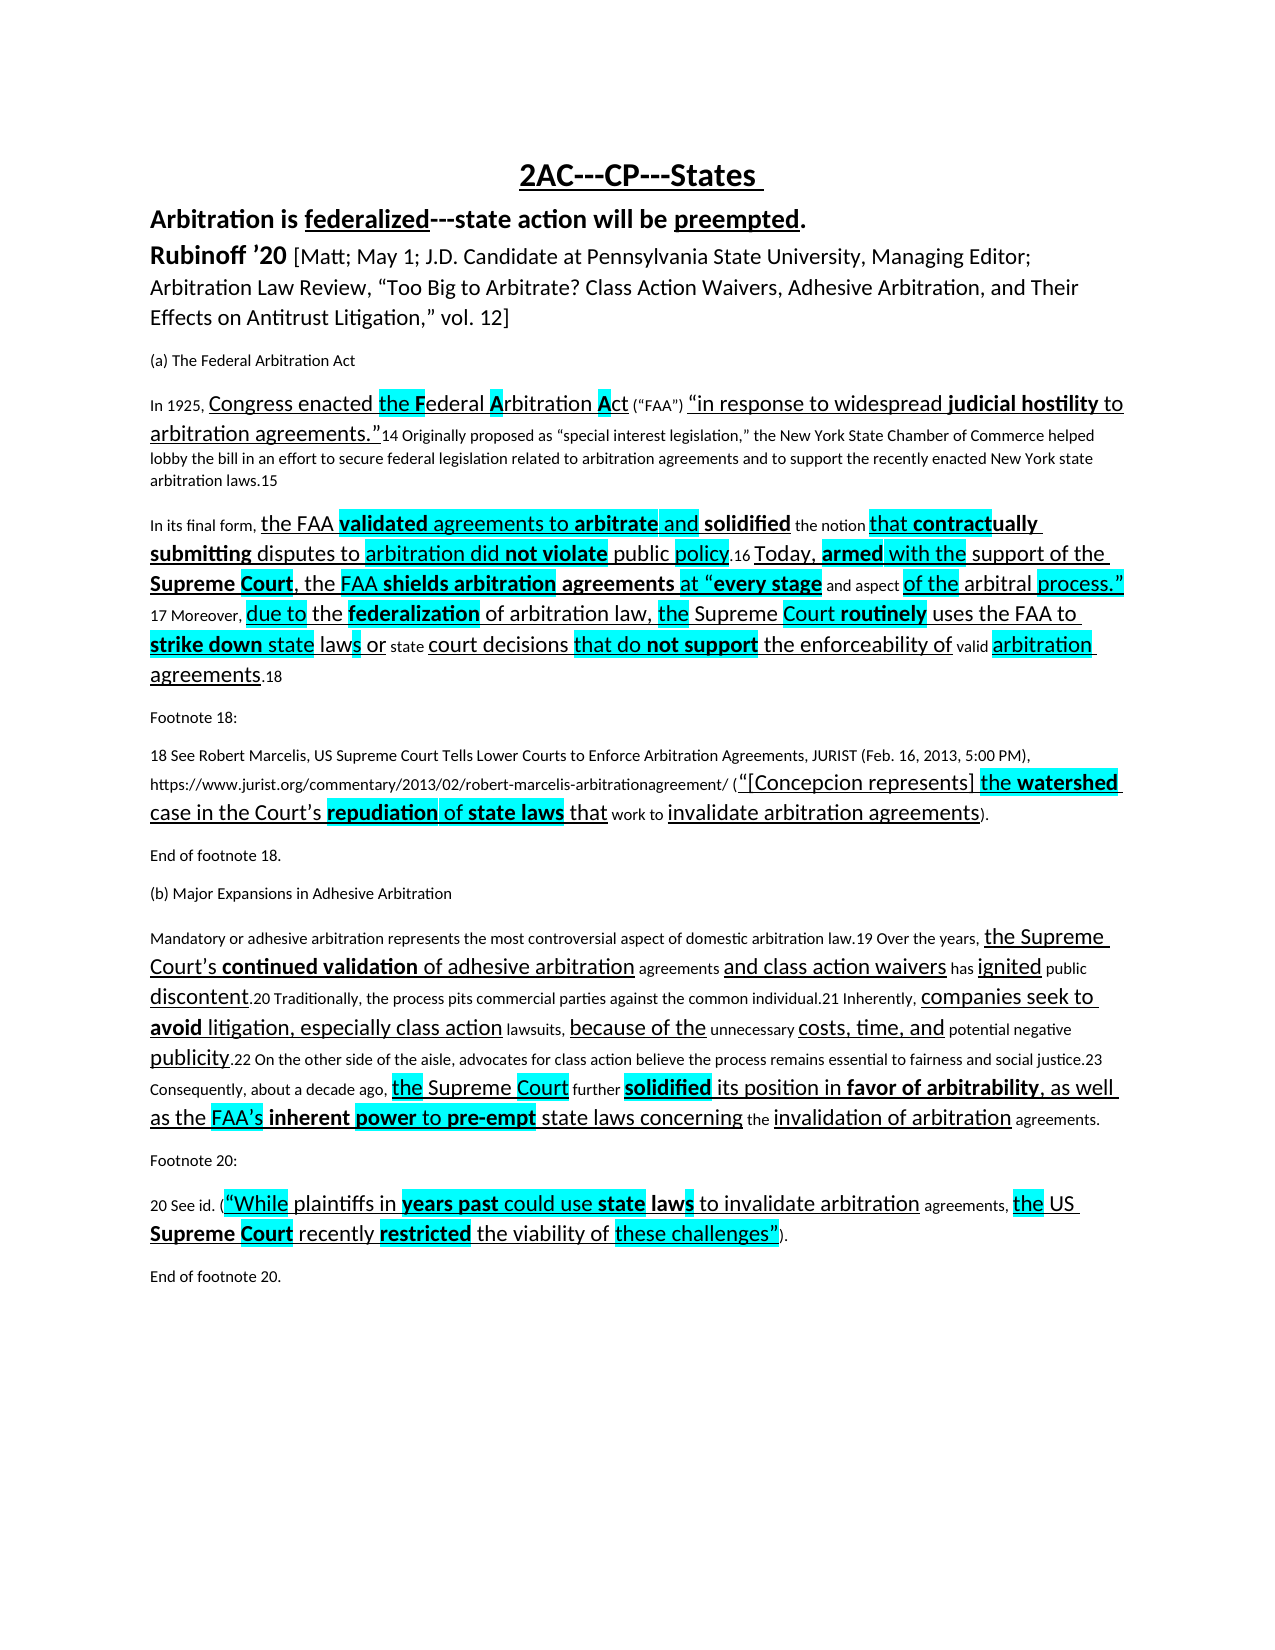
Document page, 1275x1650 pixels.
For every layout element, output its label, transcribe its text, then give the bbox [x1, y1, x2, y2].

text 20 See id. (“While plaintiffs in years past could use state laws to invalidate arbitration agreements, the US Supreme Court recently restricted the viability of these challenges”). [150, 1189, 1125, 1247]
subtitle Arbitration is federalized---state action will be preempted. [150, 202, 1125, 235]
text End of footnote 18. [150, 845, 1125, 865]
text Footnote 18: [150, 707, 1125, 727]
text In its final form, the FAA validated agreements to arbitrate and solidified the notion that contractually submitting disputes to arbitration did not violate public policy.16 Today, armed with the support of the Supreme Court, the FAA shields arbitration agreements at “every stage and aspect of the arbitral process.” 17 Moreover, due to the federalization of arbitration law, the Supreme Court routinely uses the FAA to strike down state laws or state court decisions that do not support the enforceability of valid arbitration agreements.18 [150, 509, 1125, 688]
text End of footnote 20. [150, 1266, 1125, 1286]
text Footnote 20: [150, 1150, 1125, 1171]
text (b) Major Expansions in Adhesive Arbitration [150, 883, 1125, 904]
subtitle 2AC---CP---States [150, 154, 1125, 195]
text 18 See Robert Marcelis, US Supreme Court Tells Lower Courts to Enforce Arbitration Agreements, JURIST (Feb. 16, 2013, 5:00 PM), https://www.jurist.org/commentary/2013/02/robert-marcelis-arbitrationagreement/ (“[Concepcion represents] the watershed case in the Court’s repudiation of state laws that work to invalidate arbitration agreements). [150, 745, 1125, 826]
text In 1925, Congress enacted the Federal Arbitration Act (“FAA”) “in response to widespread judicial hostility to arbitration agreements.”14 Originally proposed as “special interest legislation,” the New York State Chamber of Commerce helped lobby the bill in an effort to secure federal legislation related to arbitration agreements and to support the recently enacted New York state arbitration laws.15 [150, 389, 1125, 491]
text (a) The Federal Arbitration Act [150, 350, 1125, 371]
text Mandatory or adhesive arbitration represents the most controversial aspect of domestic arbitration law.19 Over the years, the Supreme Court’s continued validation of adhesive arbitration agreements and class action waivers has ignited public discontent.20 Traditionally, the process pits commercial parties against the common individual.21 Inherently, companies seek to avoid litigation, especially class action lawsuits, because of the unnecessary costs, time, and potential negative publicity.22 On the other side of the aisle, advocates for class action believe the process remains essential to fairness and social justice.23 Consequently, about a decade ago, the Supreme Court further solidified its position in favor of arbitrability, as well as the FAA’s inherent power to pre-empt state laws concerning the invalidation of arbitration agreements. [150, 922, 1125, 1131]
text Rubinoff ’20 [Matt; May 1; J.D. Candidate at Pennsylvania State University, Managing Editor; Arbitration Law Review, “Too Big to Arbitrate? Class Action Waivers, Adhesive Arbitration, and Their Effects on Antitrust Litigation,” vol. 12] [150, 238, 1125, 331]
